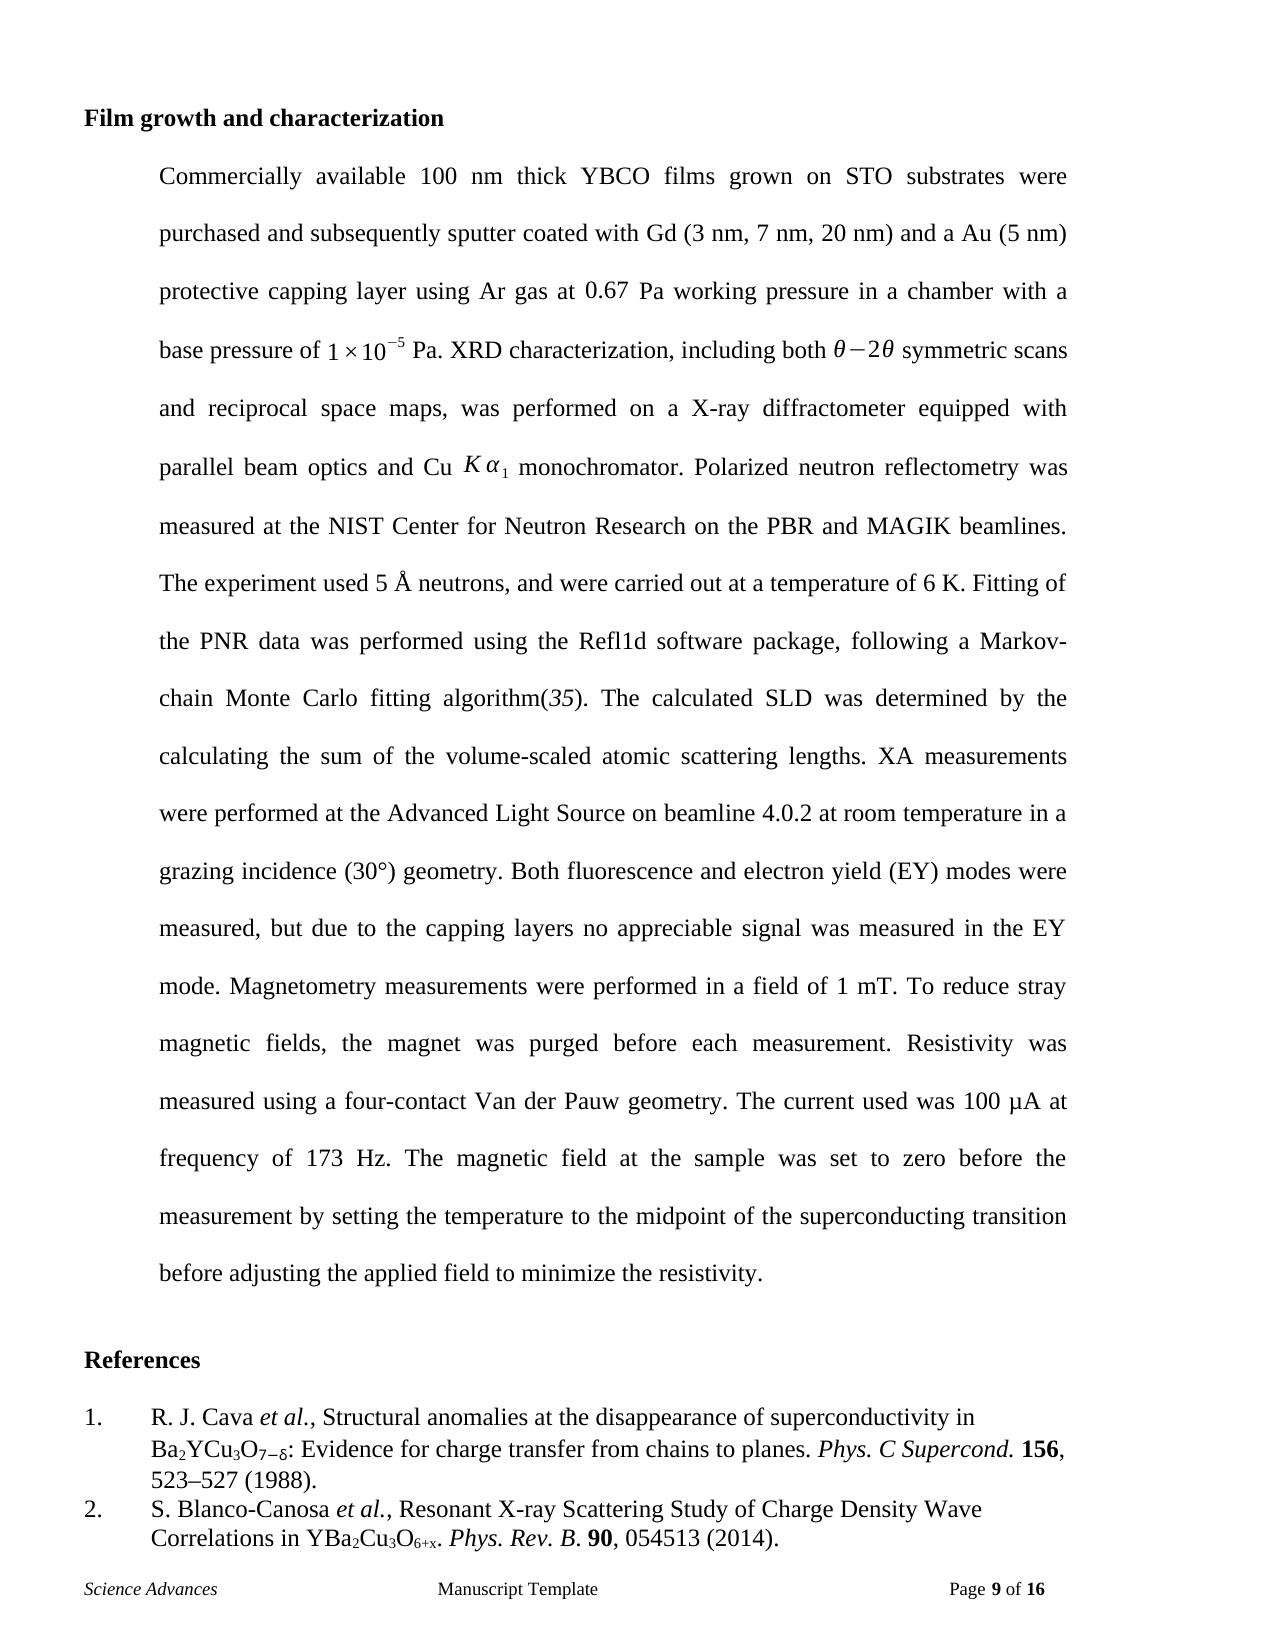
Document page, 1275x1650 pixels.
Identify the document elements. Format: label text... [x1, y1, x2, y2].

text Commercially available 100 nm thick YBCO films grown on STO substrates were purchased and subsequently sputter coated with Gd (3 nm, 7 nm, 20 nm) and a Au (5 nm) protective capping layer using Ar gas at Pa working pressure in a chamber with a base pressure of Pa. XRD characterization, including both symmetric scans and reciprocal space maps, was performed on a X-ray diffractometer equipped with parallel beam optics and Cu monochromator. Polarized neutron reflectometry was measured at the NIST Center for Neutron Research on the PBR and MAGIK beamlines. The experiment used 5 Å neutrons, and were carried out at a temperature of 6 K. Fitting of the PNR data was performed using the Refl1d software package, following a Markov-chain Monte Carlo fitting algorithm(35). The calculated SLD was determined by the calculating the sum of the volume-scaled atomic scattering lengths. XA measurements were performed at the Advanced Light Source on beamline 4.0.2 at room temperature in a grazing incidence (30°) geometry. Both fluorescence and electron yield (EY) modes were measured, but due to the capping layers no appreciable signal was measured in the EY mode. Magnetometry measurements were performed in a field of 1 mT. To reduce stray magnetic fields, the magnet was purged before each measurement. Resistivity was measured using a four-contact Van der Pauw geometry. The current used was 100 µA at frequency of 173 Hz. The magnetic field at the sample was set to zero before the measurement by setting the temperature to the midpoint of the superconducting transition before adjusting the applied field to minimize the resistivity. [159, 161, 1068, 1287]
text References [84, 1345, 1068, 1373]
text Film growth and characterization [84, 103, 1068, 132]
text 1. R. J. Cava et al., Structural anomalies at the disappearance of superconductivity in Ba2YCu3O7−δ: Evidence for charge transfer from chains to planes. Phys. C Supercond. 156, 523–527 (1988). [84, 1402, 1068, 1494]
text 2. S. Blanco-Canosa et al., Resonant X-ray Scattering Study of Charge Density Wave Correlations in YBa2Cu3O6+x. Phys. Rev. B. 90, 054513 (2014). [84, 1494, 1068, 1551]
